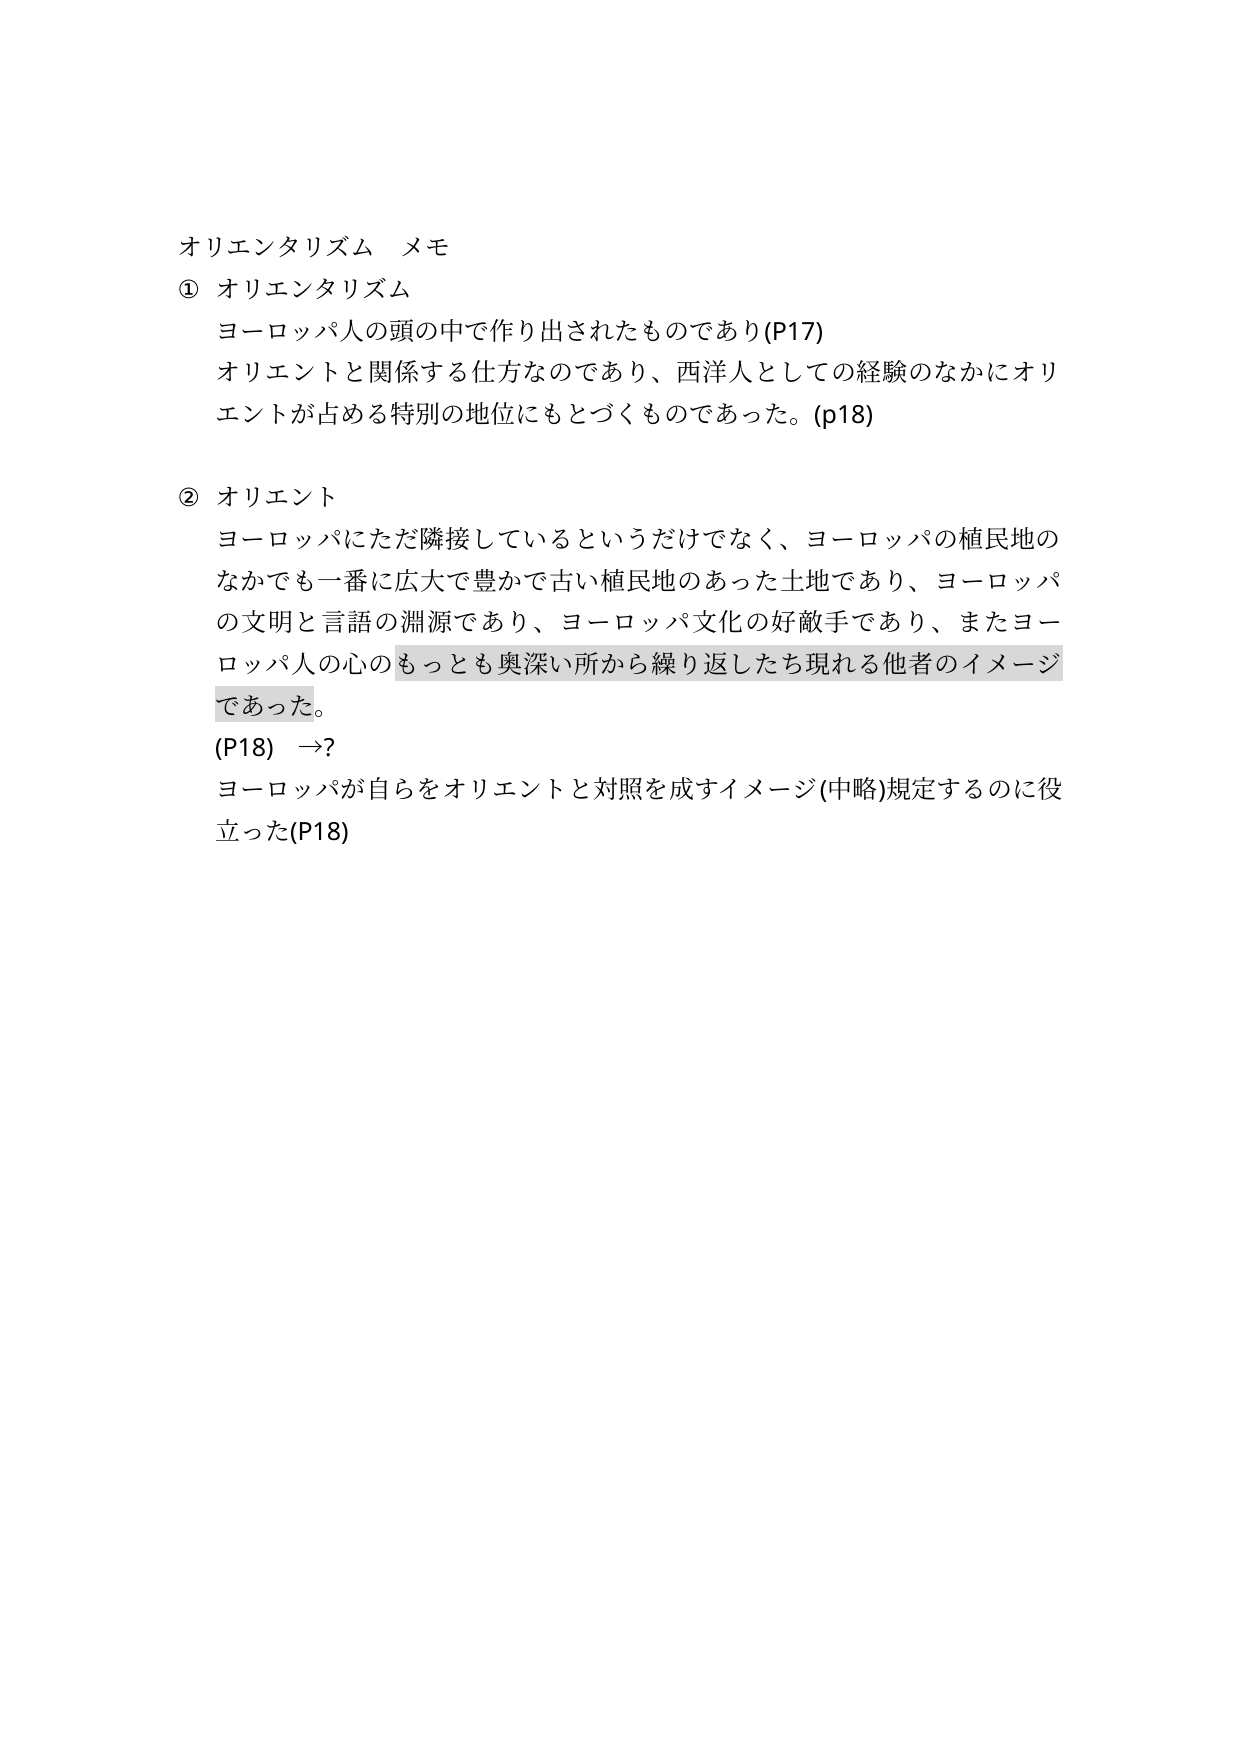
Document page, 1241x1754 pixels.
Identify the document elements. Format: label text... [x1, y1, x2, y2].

list オリエンタリズム [177, 267, 1063, 308]
list オリエントと関係する仕方なのであり、西洋人としての経験のなかにオリエントが占める特別の地位にもとづくものであった。(p18) [215, 350, 1063, 433]
list ヨーロッパにただ隣接しているというだけでなく、ヨーロッパの植民地のなかでも一番に広大で豊かで古い植民地のあった土地であり、ヨーロッパの文明と言語の淵源であり、ヨーロッパ文化の好敵手であり、またヨーロッパ人の心のもっとも奥深い所から繰り返したち現れる他者のイメージであった。 [215, 517, 1063, 725]
list ヨーロッパが自らをオリエントと対照を成すイメージ(中略)規定するのに役立った(P18) [215, 767, 1063, 850]
text オリエンタリズム メモ [177, 225, 1063, 267]
list (P18) →? [215, 725, 1063, 767]
list オリエント [177, 475, 1063, 517]
list ヨーロッパ人の頭の中で作り出されたものであり(P17) [215, 308, 1063, 350]
